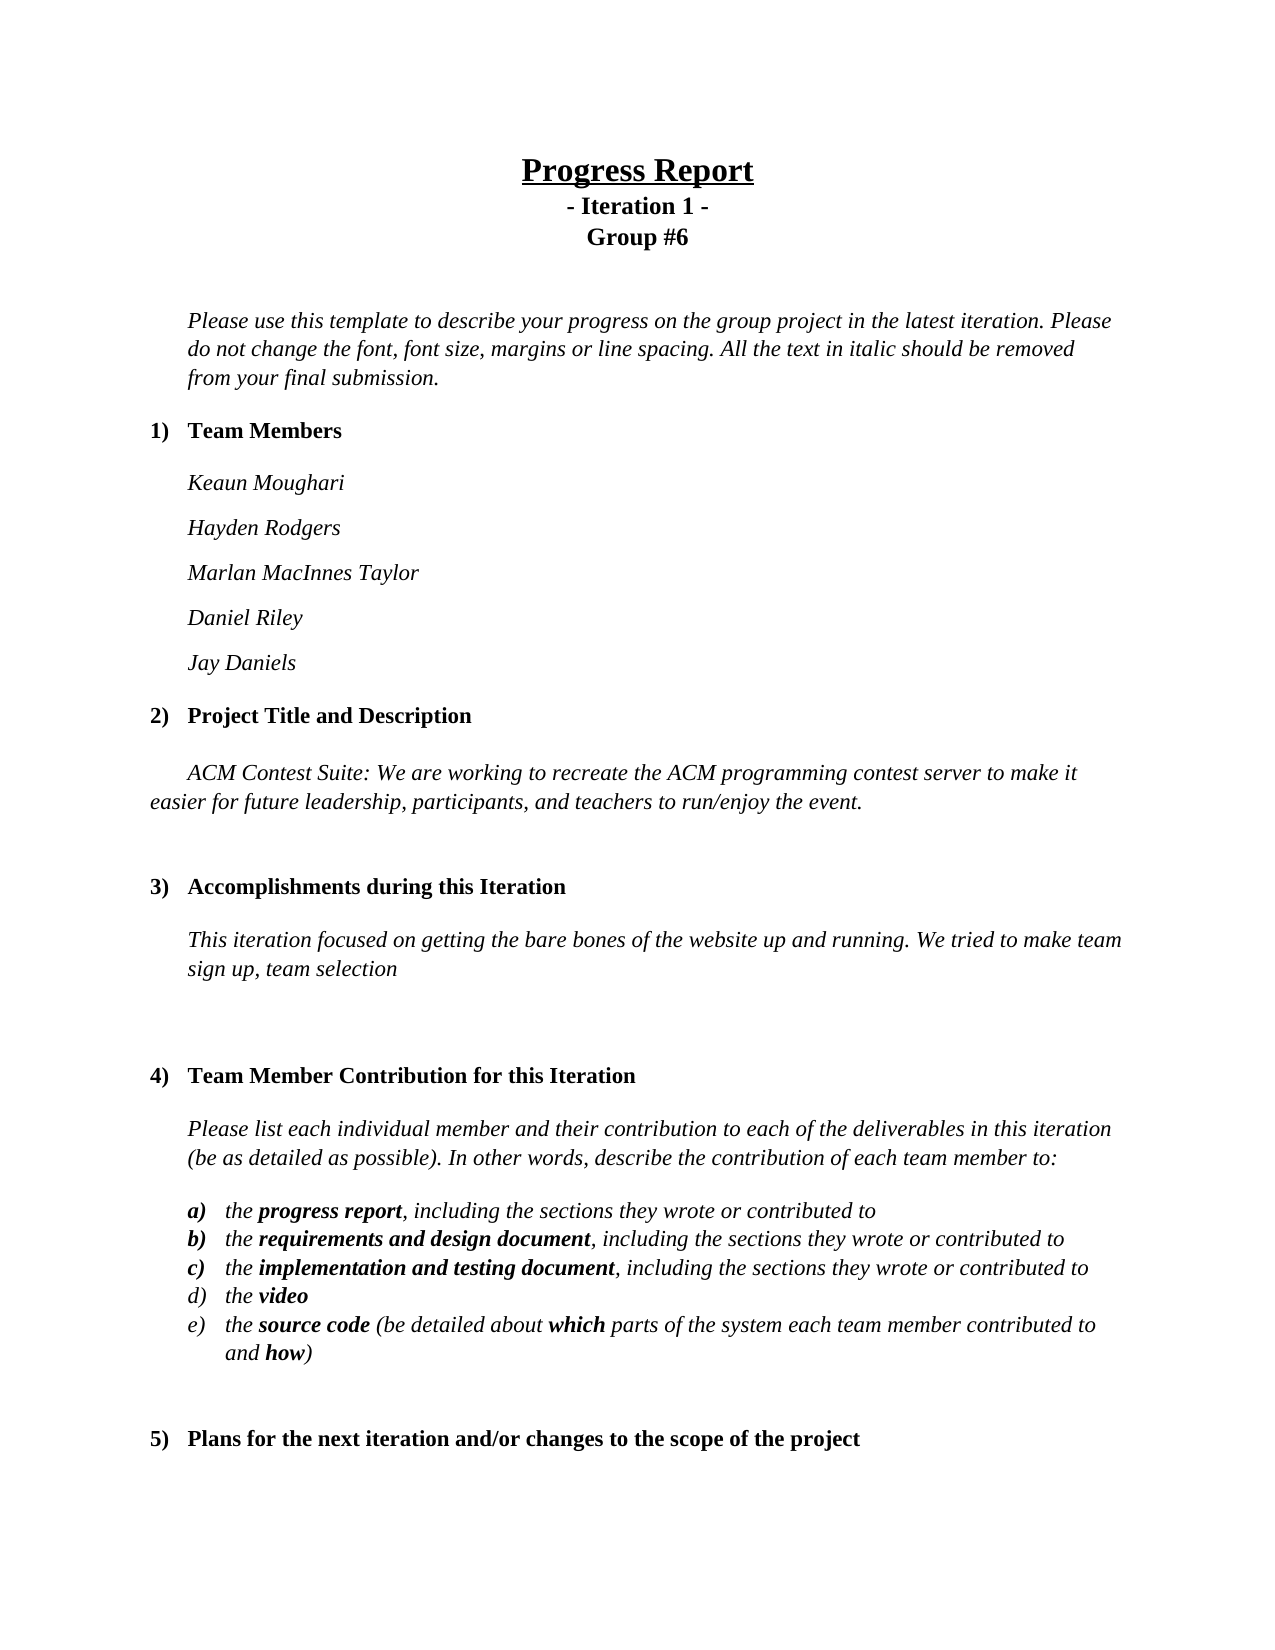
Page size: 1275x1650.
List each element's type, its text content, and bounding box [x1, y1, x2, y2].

subtitle Team Members [150, 417, 1125, 443]
list Plans for the next iteration and/or changes to the scope of the project [150, 1424, 1125, 1451]
list the video [187, 1282, 1125, 1309]
list the implementation and testing document, including the sections they wrote or contributed to [187, 1254, 1125, 1280]
list Please use this template to describe your progress on the group project in the latest iteration. Please do not change the font, font size, margins or line spacing. All the text in italic should be removed from your final submission. [187, 307, 1125, 390]
text Please list each individual member and their contribution to each of the deliverables in this iteration (be as detailed as possible). In other words, describe the contribution of each team member to: [187, 1115, 1125, 1170]
list the progress report, including the sections they wrote or contributed to [187, 1197, 1125, 1223]
text Progress Report [150, 150, 1125, 188]
list the source code (be detailed about which parts of the system each team member contributed to and how) [187, 1311, 1125, 1366]
text Jay Daniels [150, 649, 1125, 675]
list Accomplishments during this Iteration [150, 873, 1125, 899]
text Daniel Riley [150, 604, 1125, 630]
text Marlan MacInnes Taylor [150, 559, 1125, 585]
text Group #6 [150, 222, 1125, 251]
text This iteration focused on getting the bare bones of the website up and running. We tried to make team sign up, team selection [187, 926, 1125, 981]
list Team Member Contribution for this Iteration [150, 1062, 1125, 1088]
list Project Title and Description [150, 702, 1125, 729]
text - Iteration 1 - [150, 191, 1125, 220]
list the requirements and design document, including the sections they wrote or contributed to [187, 1226, 1125, 1252]
text Keaun Moughari [150, 468, 1125, 495]
text Hayden Rodgers [150, 514, 1125, 540]
list ACM Contest Suite: We are working to recreate the ACM programming contest server to make it easier for future leadership, participants, and teachers to run/enjoy the event. [150, 759, 1125, 814]
